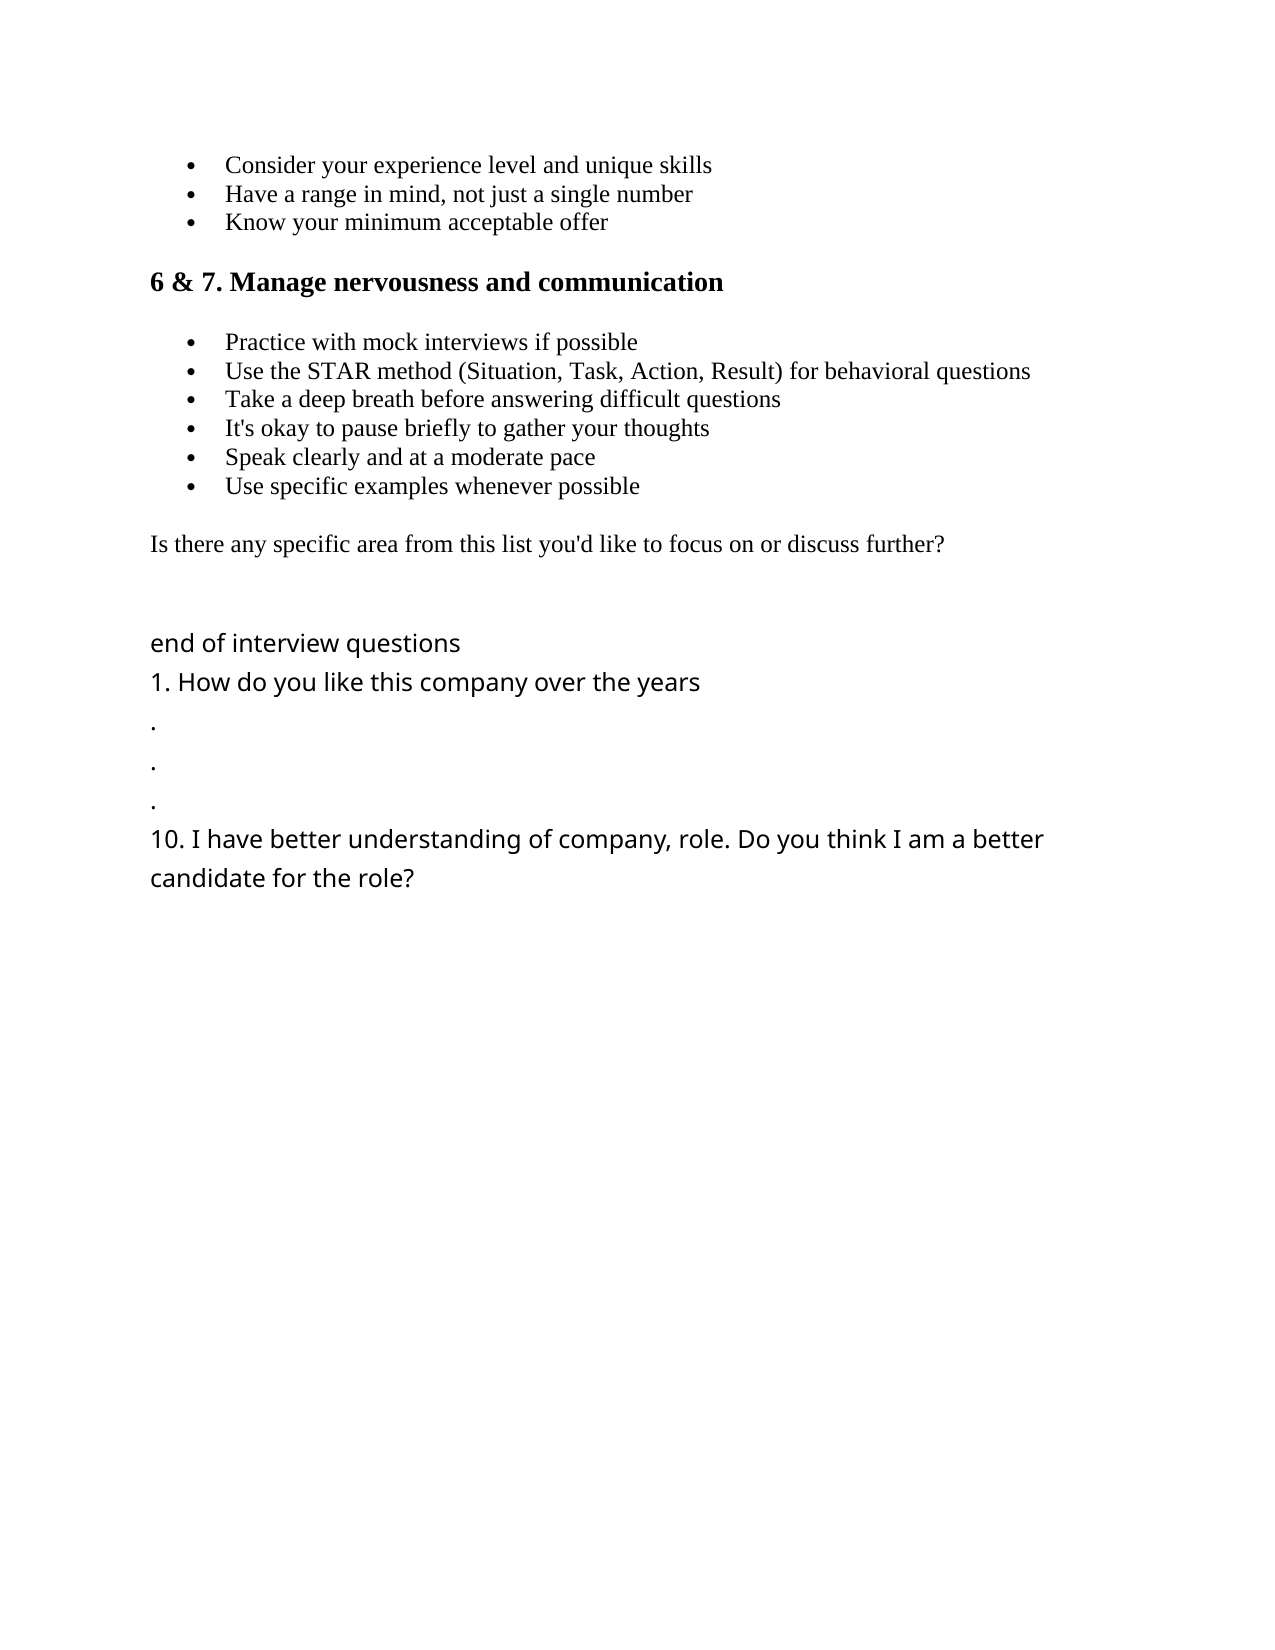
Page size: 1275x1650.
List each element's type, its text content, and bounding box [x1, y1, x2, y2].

text 6 & 7. Manage nervousness and communication [150, 265, 1125, 298]
list Practice with mock interviews if possible [187, 327, 1125, 356]
list Know your minimum acceptable offer [187, 207, 1125, 236]
list Use the STAR method (Situation, Task, Action, Result) for behavioral questions [187, 356, 1125, 384]
list It's okay to pause briefly to gather your thoughts [187, 413, 1125, 442]
list Have a range in mind, not just a single number [187, 179, 1125, 207]
list Consider your experience level and unique skills [187, 150, 1125, 179]
text Is there any specific area from this list you'd like to focus on or discuss further? [150, 529, 1125, 557]
text end of interview questions 1. How do you like this company over the years . . . 10. I have better understanding of company, role. Do you think I am a better candidate for the role? [150, 587, 1125, 895]
list Use specific examples whenever possible [187, 471, 1125, 499]
list Speak clearly and at a moderate pace [187, 442, 1125, 471]
list Take a deep breath before answering difficult questions [187, 384, 1125, 413]
